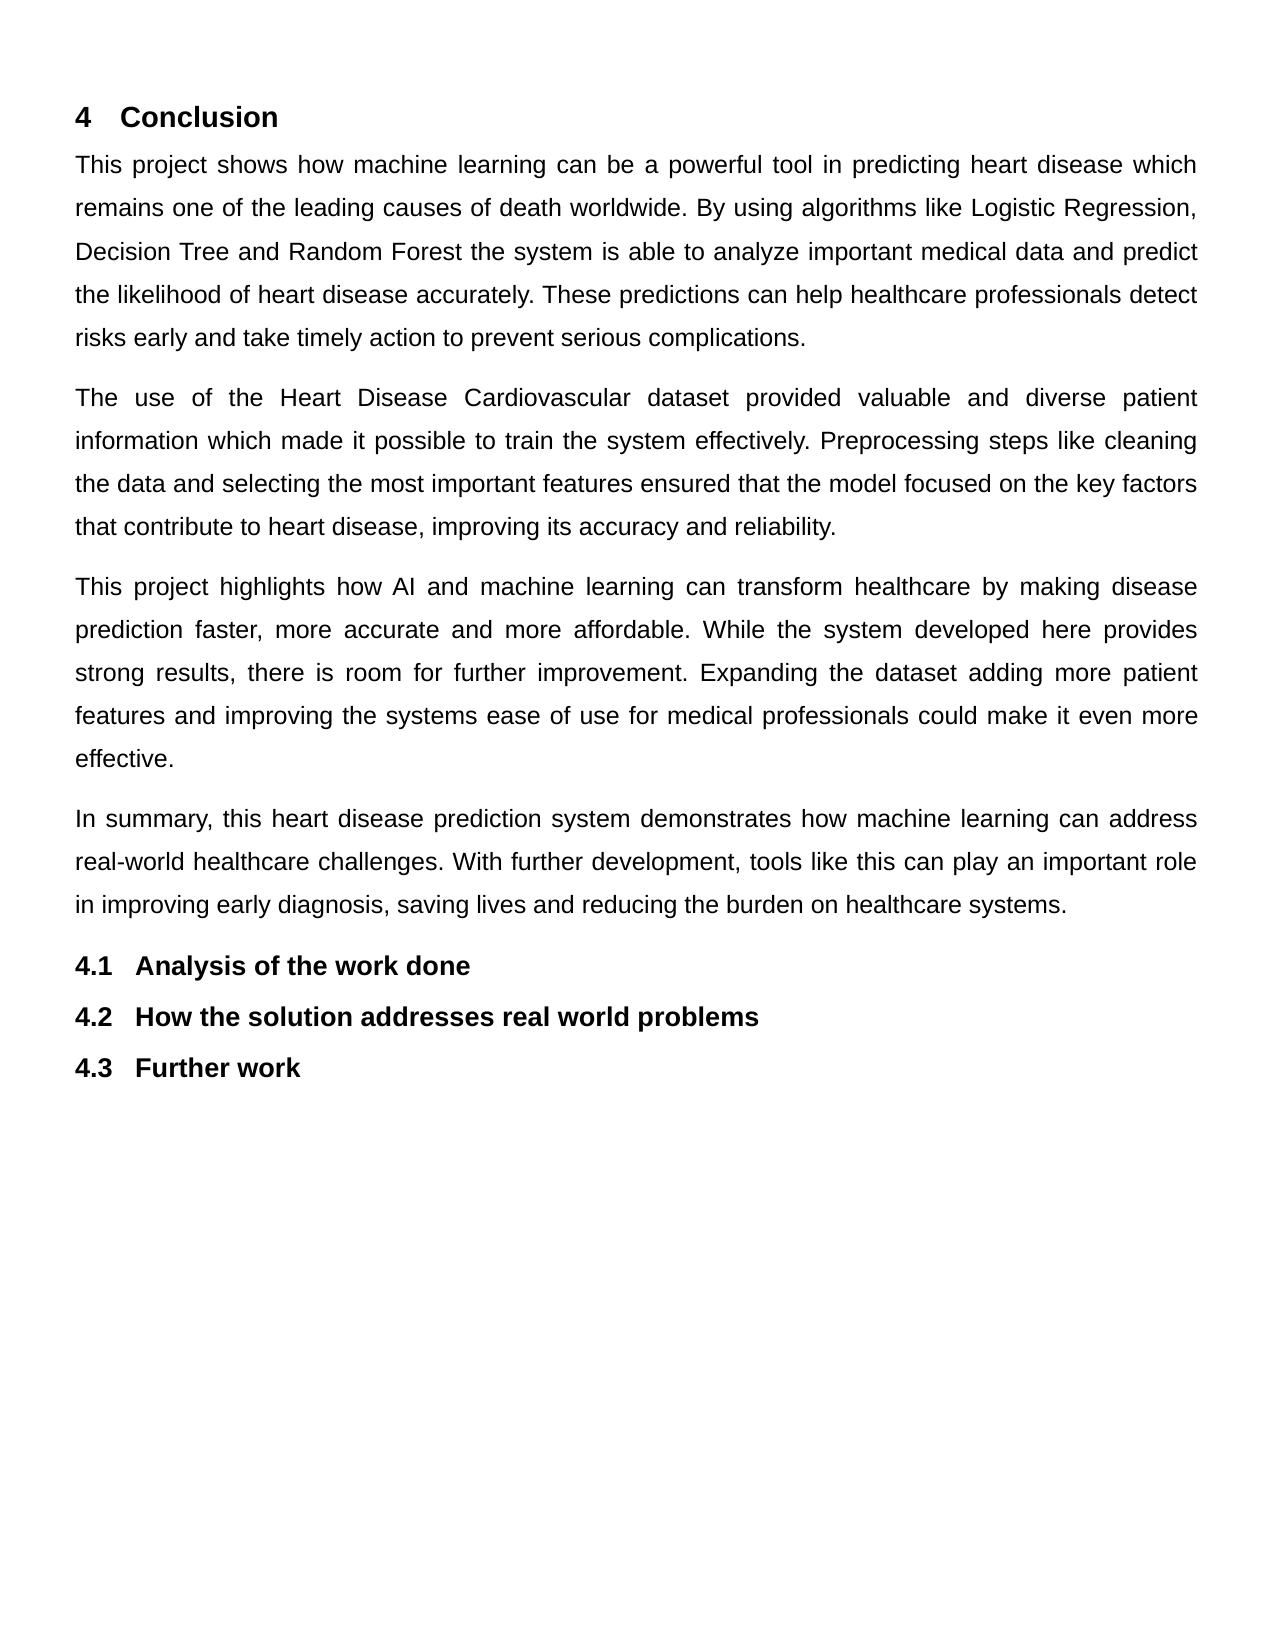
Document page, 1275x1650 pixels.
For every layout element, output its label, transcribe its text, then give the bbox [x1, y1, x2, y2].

subtitle Analysis of the work done [75, 950, 1200, 981]
subtitle Conclusion [75, 100, 1200, 133]
subtitle How the solution addresses real world problems [75, 1001, 1200, 1032]
text This project highlights how AI and machine learning can transform healthcare by making disease prediction faster, more accurate and more affordable. While the system developed here provides strong results, there is room for further improvement. Expanding the dataset adding more patient features and improving the systems ease of use for medical professionals could make it even more effective. [75, 572, 1200, 773]
text In summary, this heart disease prediction system demonstrates how machine learning can address real-world healthcare challenges. With further development, tools like this can play an important role in improving early diagnosis, saving lives and reducing the burden on healthcare systems. [75, 804, 1200, 919]
text The use of the Heart Disease Cardiovascular dataset provided valuable and diverse patient information which made it possible to train the system effectively. Preprocessing steps like cleaning the data and selecting the most important features ensured that the model focused on the key factors that contribute to heart disease, improving its accuracy and reliability. [75, 383, 1200, 541]
text This project shows how machine learning can be a powerful tool in predicting heart disease which remains one of the leading causes of death worldwide. By using algorithms like Logistic Regression, Decision Tree and Random Forest the system is able to analyze important medical data and predict the likelihood of heart disease accurately. These predictions can help healthcare professionals detect risks early and take timely action to prevent serious complications. [75, 150, 1200, 352]
subtitle Further work [75, 1052, 1200, 1083]
